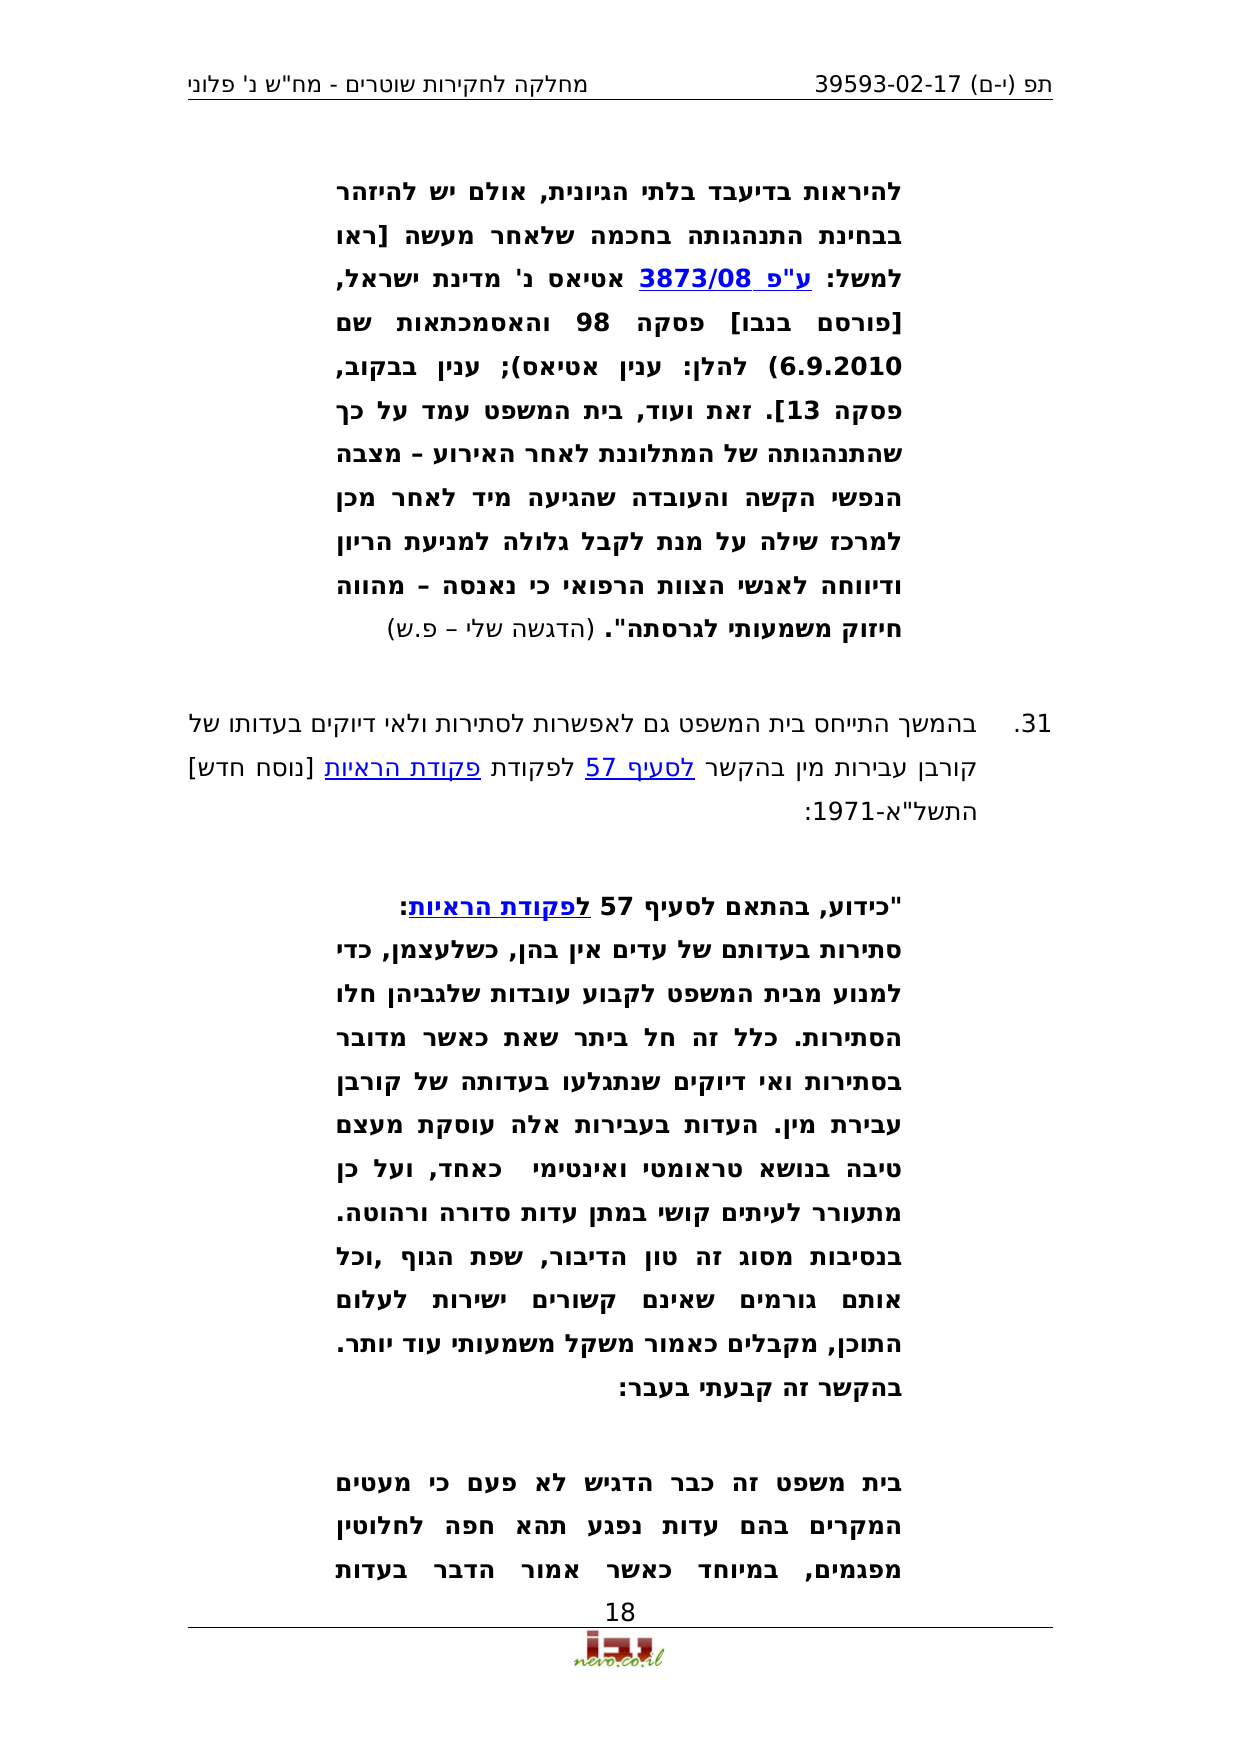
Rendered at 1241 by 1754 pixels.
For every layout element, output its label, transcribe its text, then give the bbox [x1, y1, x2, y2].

text סתירות בעדותם של עדים אין בהן, כשלעצמן, כדי למנוע מבית המשפט לקבוע עובדות שלגביהן חלו הסתירות. כלל זה חל ביתר שאת כאשר מדובר בסתירות ואי דיוקים שנתגלעו בעדותה של קורבן עבירת מין. העדות בעבירות אלה עוסקת מעצם טיבה בנושא טראומטי ואינטימי כאחד, ועל כן מתעורר לעיתים קושי במתן עדות סדורה ורהוטה. בנסיבות מסוג זה טון הדיבור, שפת הגוף ,וכל אותם גורמים שאינם קשורים ישירות לעלום התוכן, מקבלים כאמור משקל משמעותי עוד יותר. בהקשר זה קבעתי בעבר: [335, 936, 903, 1402]
text "כידוע, בהתאם לסעיף 57 לפקודת הראיות: [335, 892, 978, 921]
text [335, 1468, 903, 1584]
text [335, 177, 903, 644]
picture [574, 1630, 666, 1668]
text 31. בהמשך התייחס בית המשפט גם לאפשרות לסתירות ולאי דיוקים בעדותו של קורבן עבירות מין בהקשר לסעיף 57 לפקודת פקודת הראיות [נוסח חדש] התשל"א-1971: [187, 709, 1053, 826]
